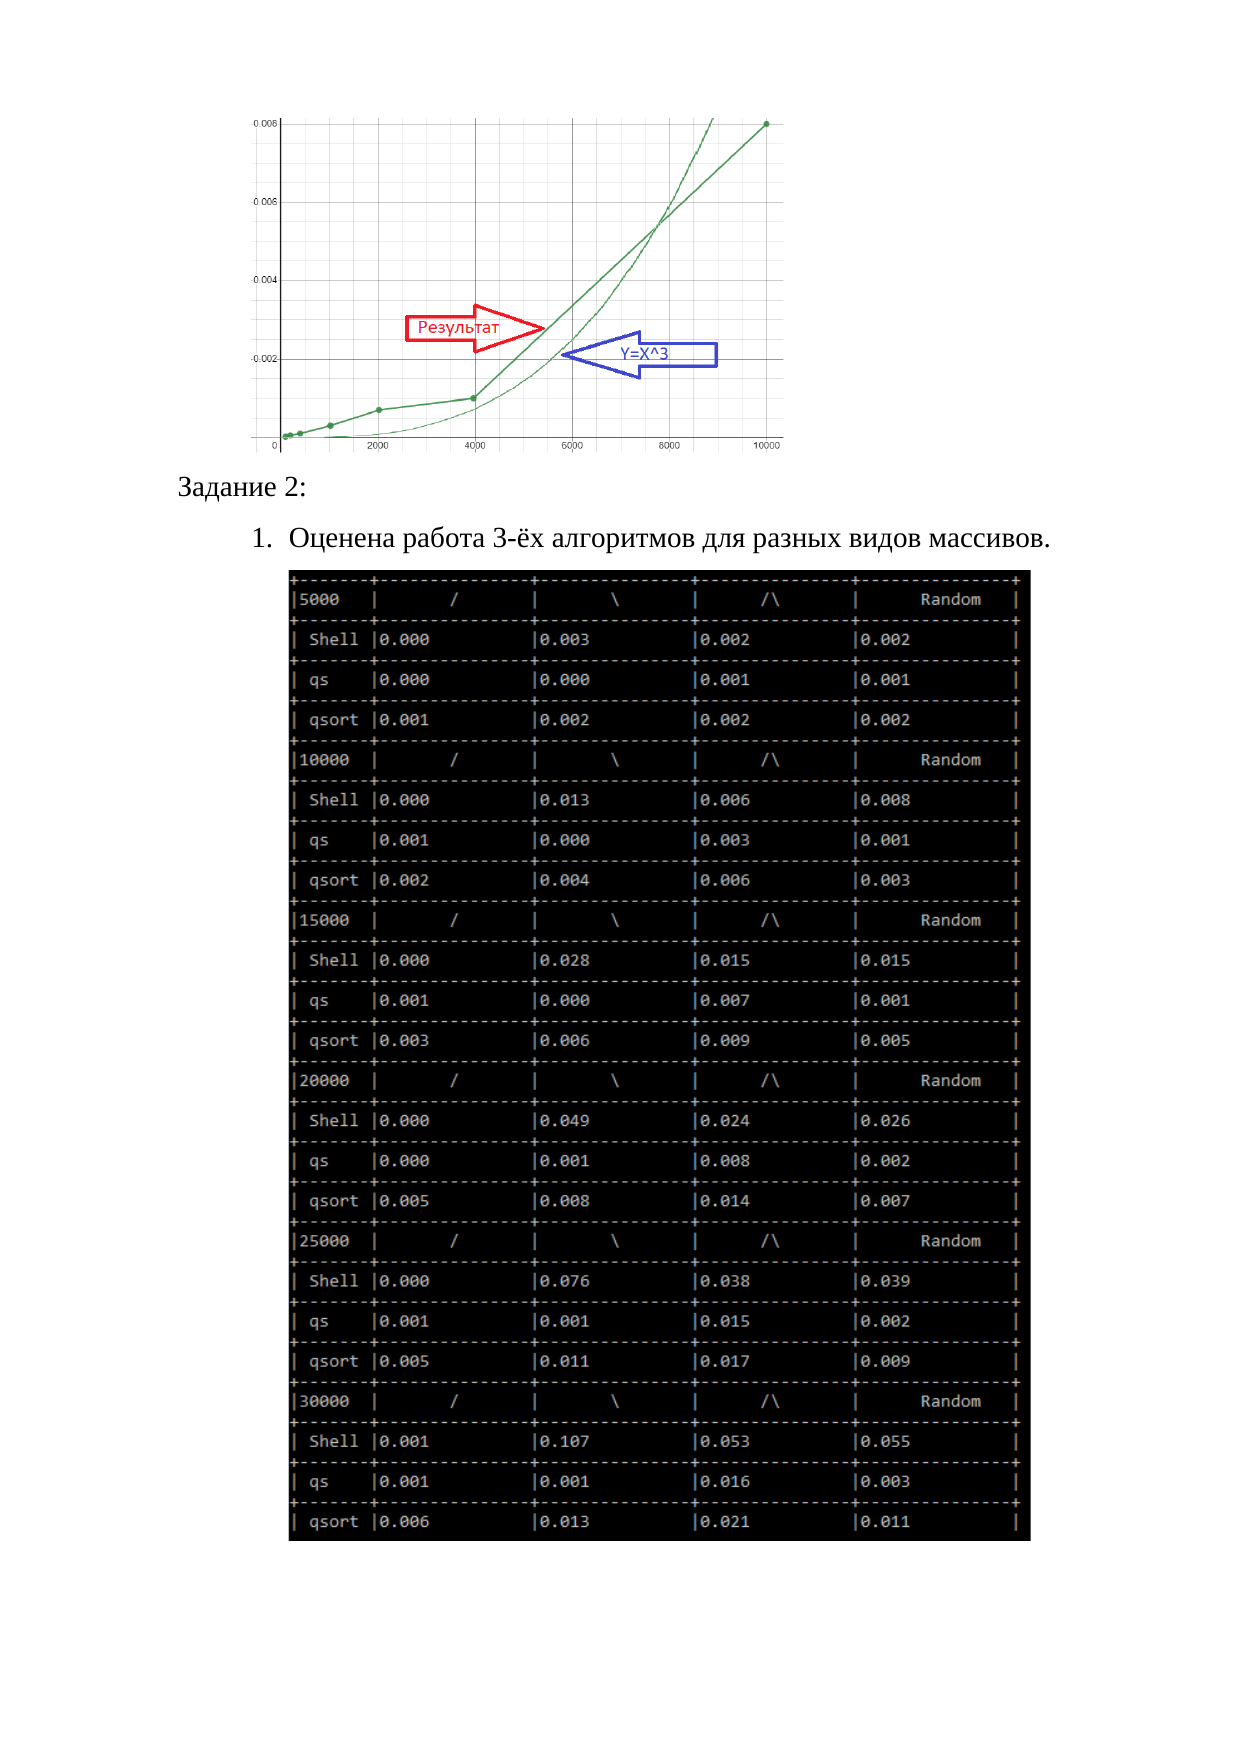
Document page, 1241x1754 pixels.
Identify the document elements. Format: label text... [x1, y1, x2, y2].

picture [251, 118, 784, 453]
text Задание 2: [177, 469, 1152, 503]
list Оценена работа 3-ёх алгоритмов для разных видов массивов. [251, 520, 1152, 553]
picture [288, 570, 1031, 1541]
